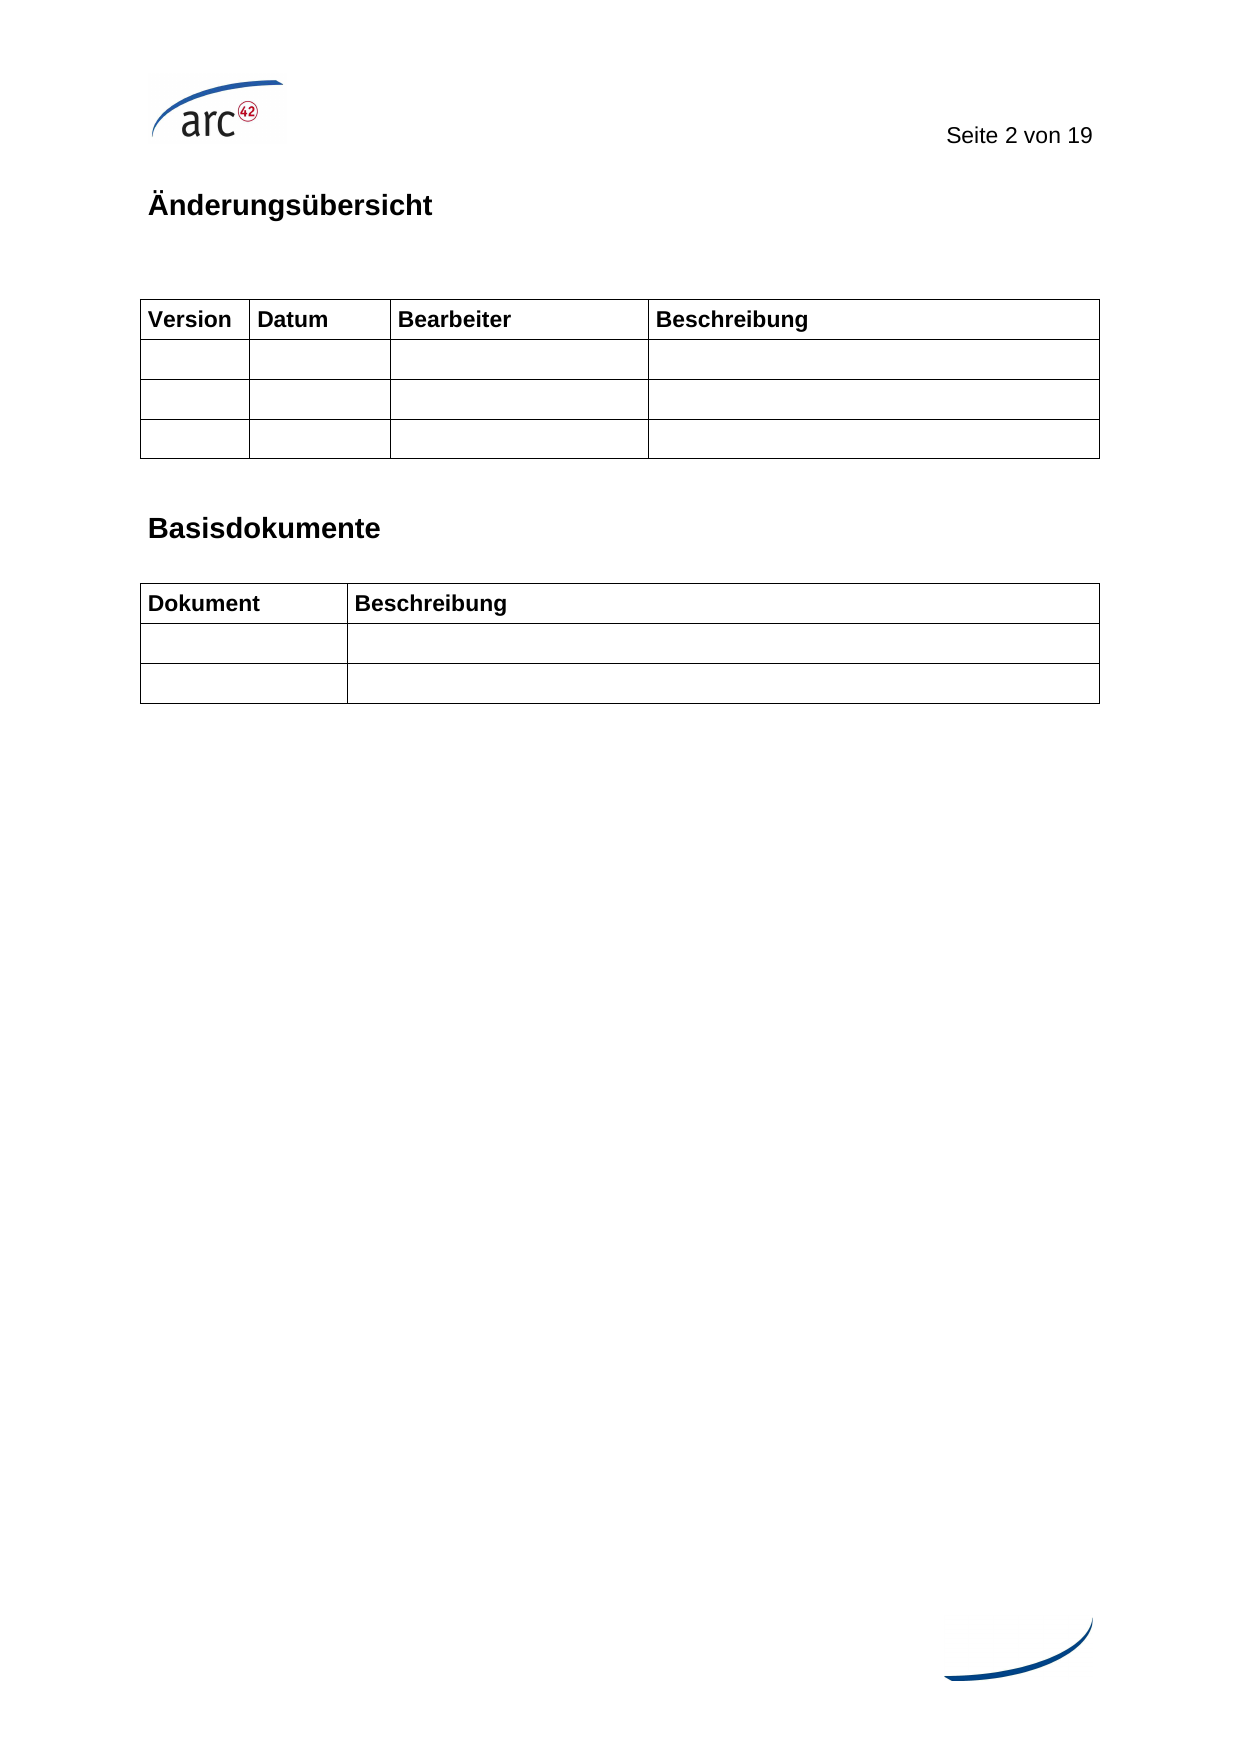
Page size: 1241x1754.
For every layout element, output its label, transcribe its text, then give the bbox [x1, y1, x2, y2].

table_cell [649, 420, 1099, 458]
table_cell [649, 340, 1099, 378]
table_cell [348, 664, 1099, 703]
table_cell [649, 380, 1099, 418]
table_header Version [141, 300, 249, 339]
table_cell [250, 380, 390, 418]
table_cell [141, 420, 249, 458]
table_cell [391, 420, 648, 458]
table_cell [391, 380, 648, 418]
table_header Dokument [141, 584, 347, 623]
table_cell [250, 420, 390, 458]
table_cell [141, 624, 347, 663]
table_header Beschreibung [348, 584, 1099, 623]
text Basisdokumente [148, 511, 1093, 544]
picture [147, 73, 288, 144]
table_cell [141, 664, 347, 703]
table_cell [348, 624, 1099, 663]
picture [944, 1615, 1093, 1681]
table_header Beschreibung [649, 300, 1099, 339]
text Änderungsübersicht [148, 187, 1093, 221]
table_cell [141, 380, 249, 418]
table_header Datum [250, 300, 390, 339]
table_cell [391, 340, 648, 378]
table_cell [250, 340, 390, 378]
table_cell [141, 340, 249, 378]
table_header Bearbeiter [391, 300, 648, 339]
